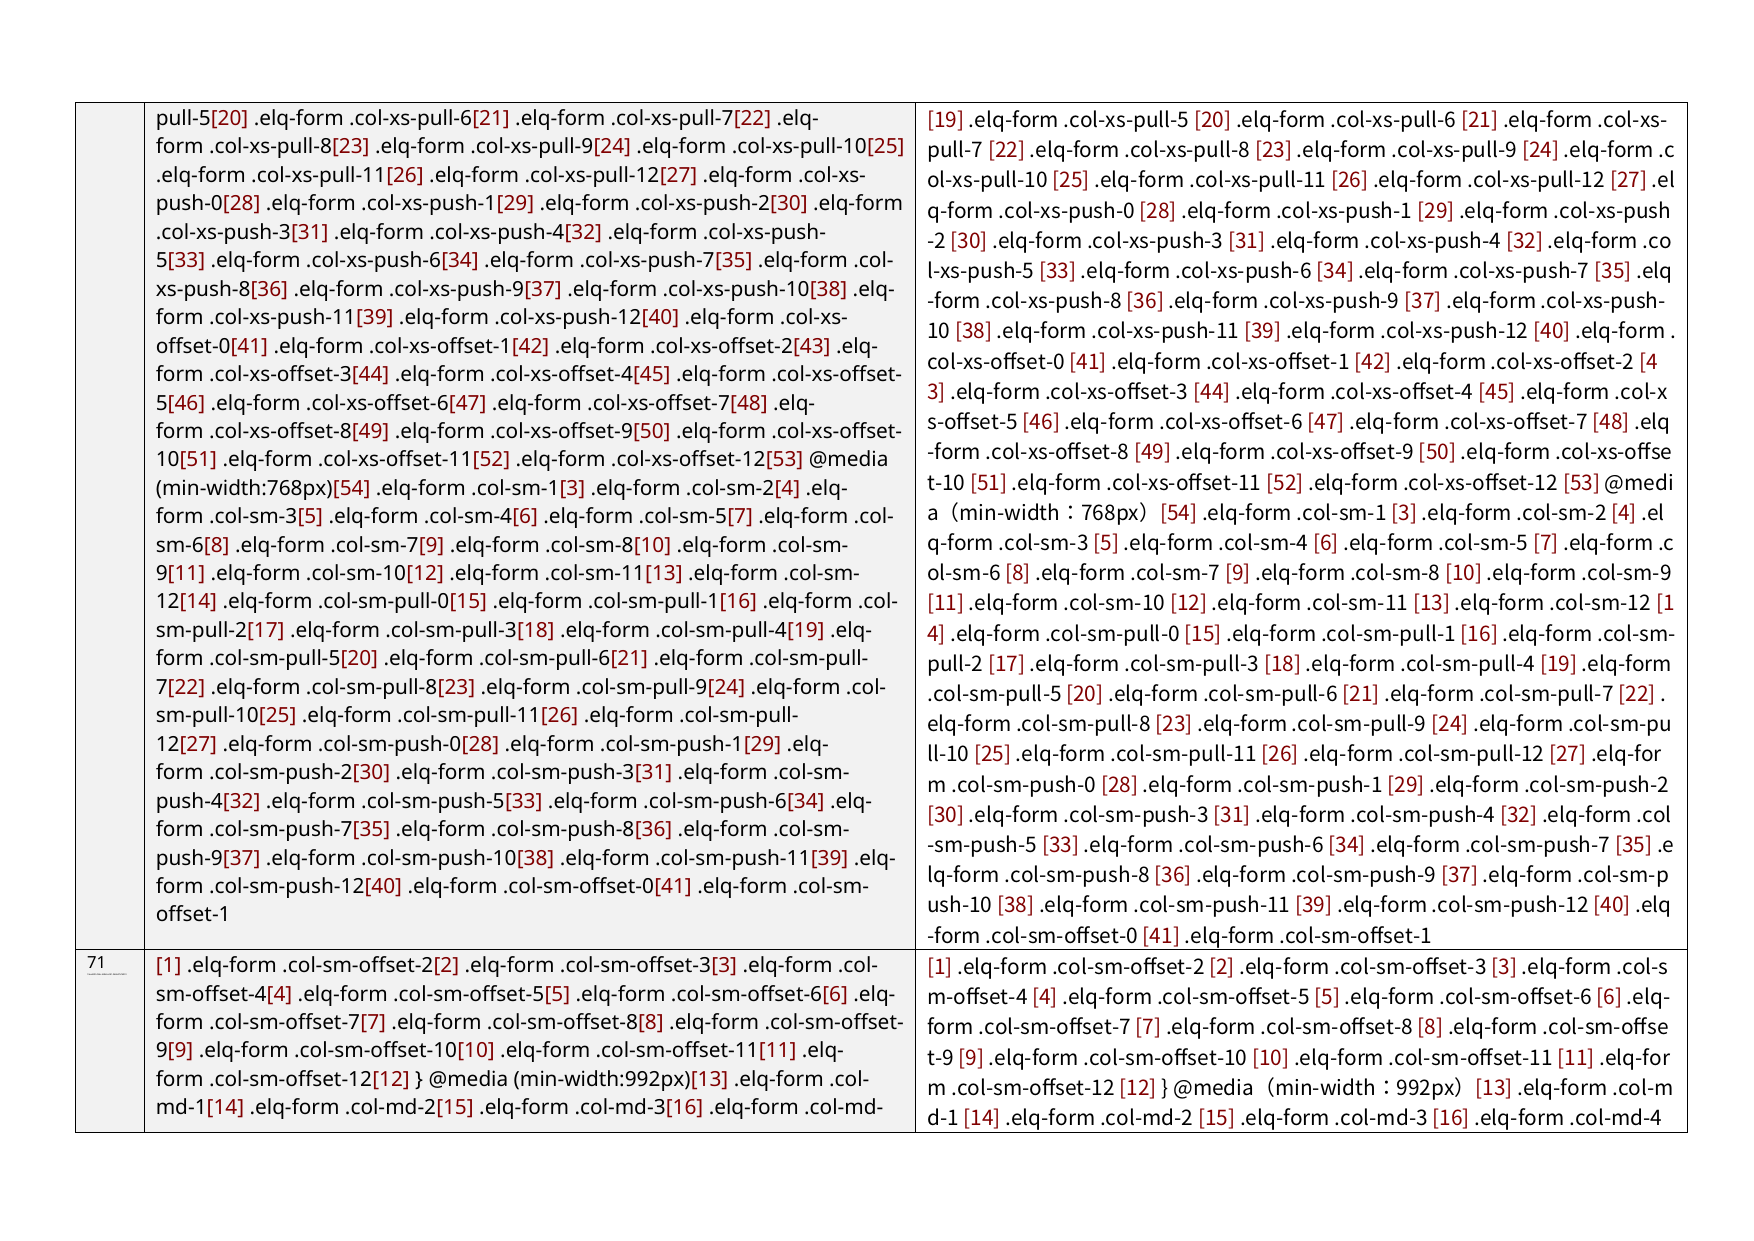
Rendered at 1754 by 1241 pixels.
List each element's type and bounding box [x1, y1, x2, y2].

table_cell [76, 103, 144, 949]
table_cell [916, 950, 1687, 1132]
table_cell [916, 103, 1687, 949]
table_cell [145, 103, 915, 949]
table_cell [145, 950, 915, 1132]
table_cell [76, 950, 144, 1132]
